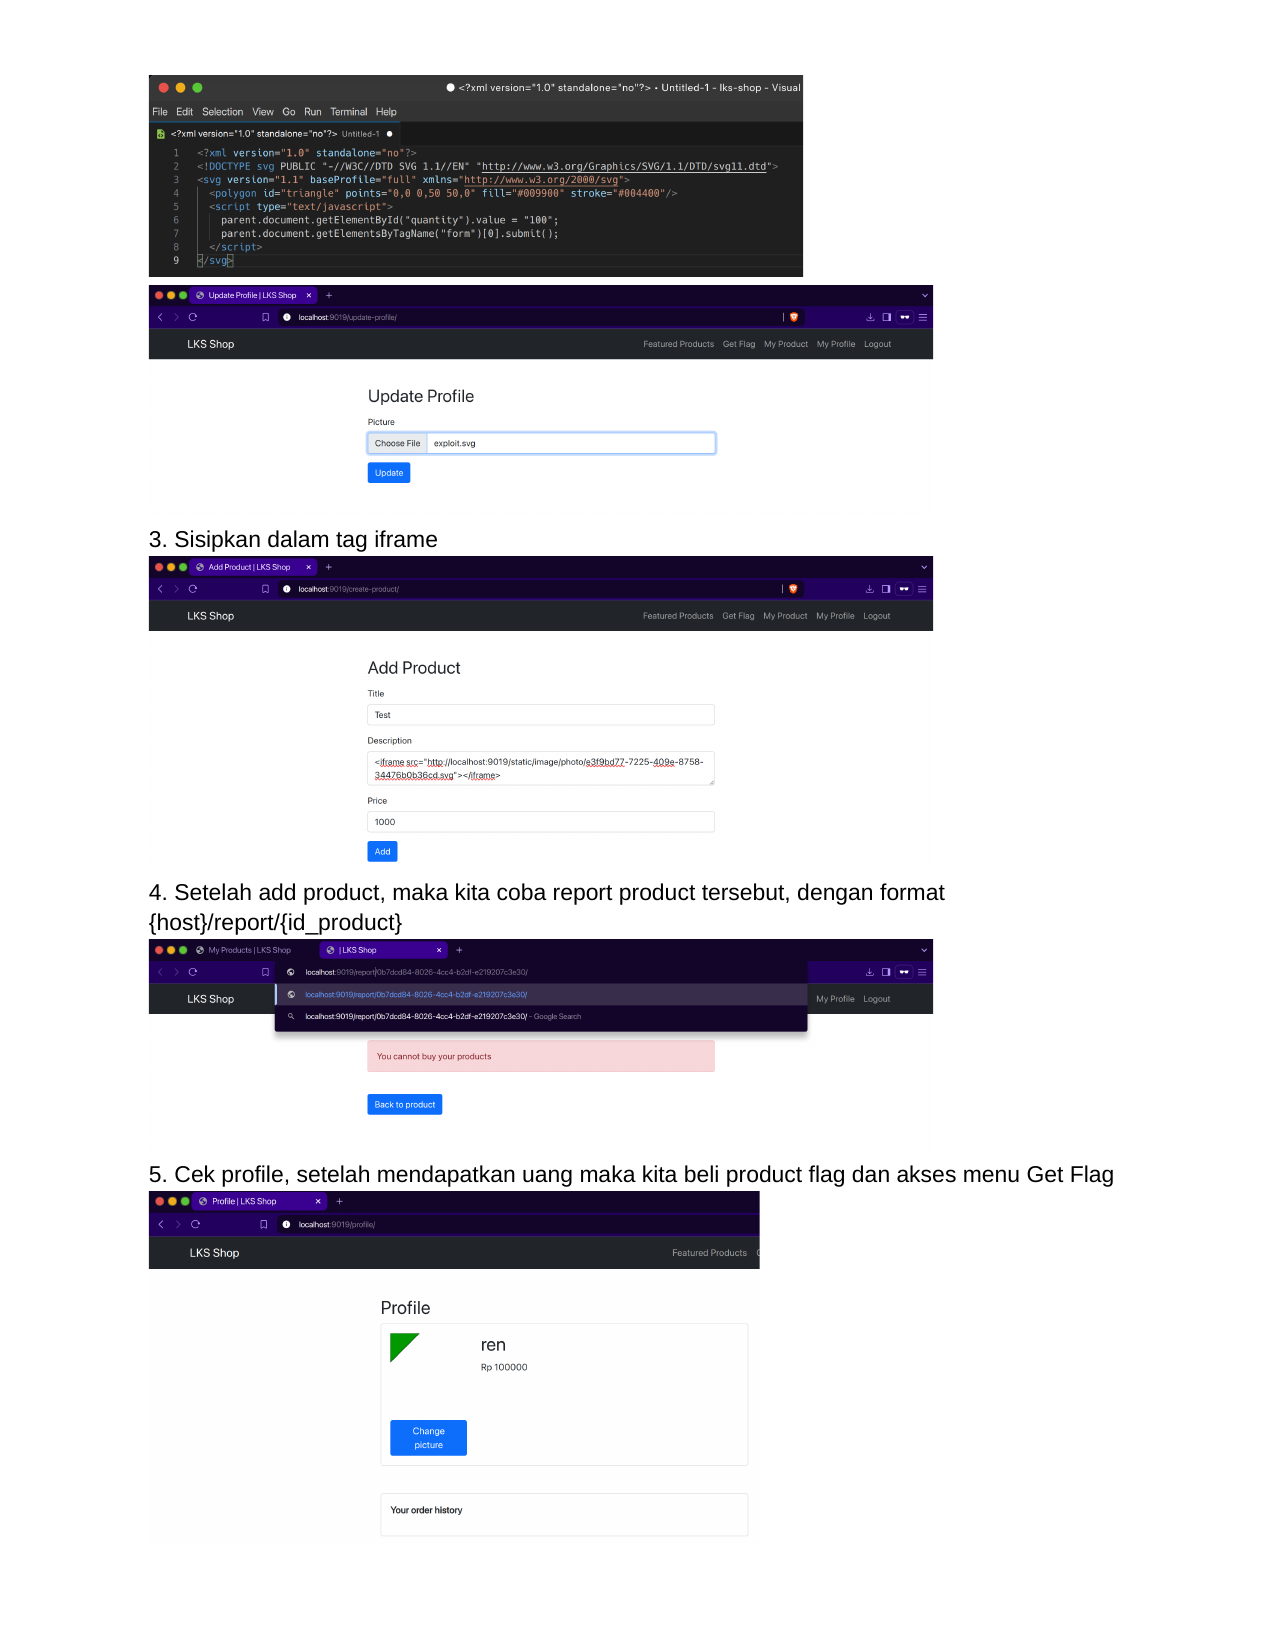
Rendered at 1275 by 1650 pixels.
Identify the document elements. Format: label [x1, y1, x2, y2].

picture [148, 75, 804, 277]
picture [148, 939, 934, 1153]
text [75, 75, 1200, 1550]
picture [148, 285, 934, 518]
picture [148, 1191, 760, 1545]
picture [148, 556, 934, 871]
